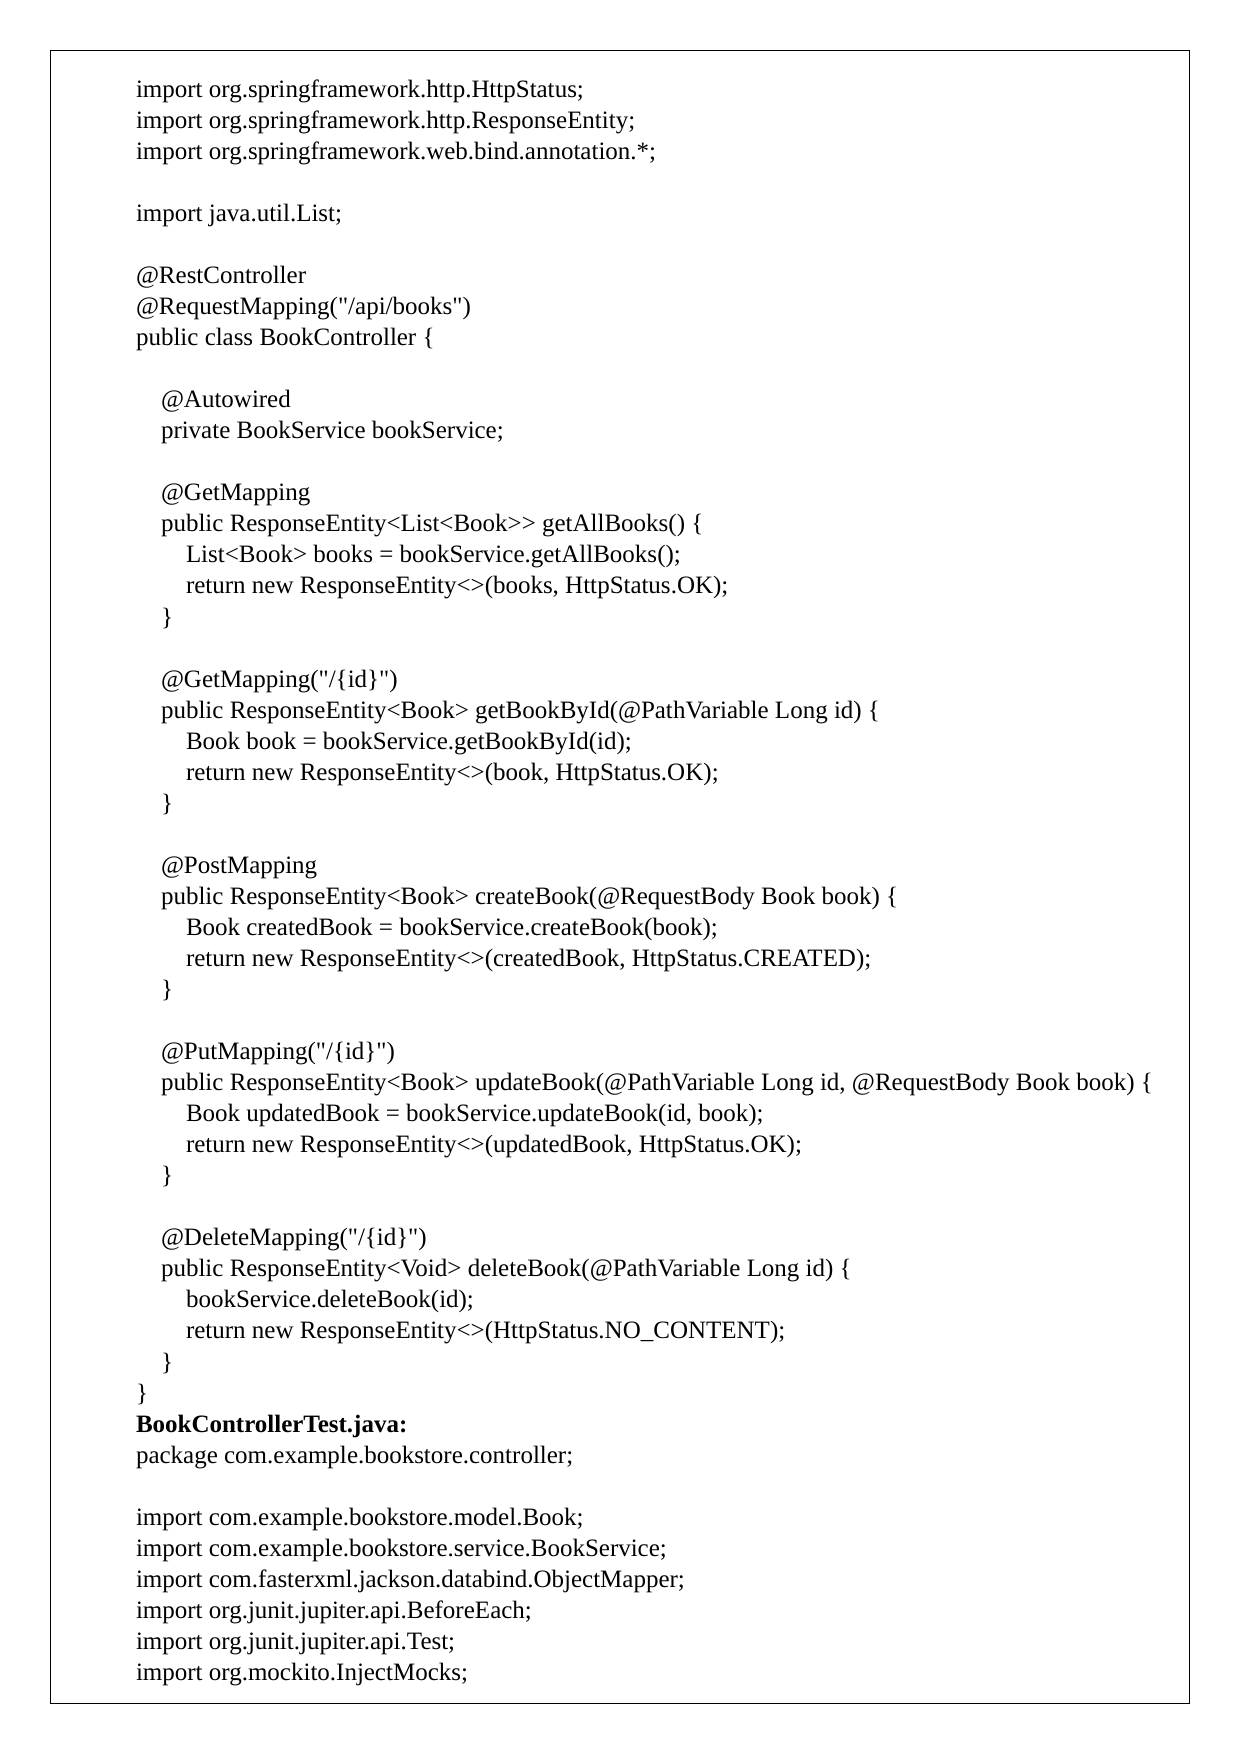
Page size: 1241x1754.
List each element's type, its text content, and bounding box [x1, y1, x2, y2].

text package com.example.bookstore.controller; [136, 1440, 1169, 1468]
text import org.springframework.web.bind.annotation.*; [136, 136, 1169, 165]
text import com.example.bookstore.model.Book; [136, 1502, 1169, 1531]
text @PutMapping("/{id}") [136, 1036, 1169, 1065]
text return new ResponseEntity<>(createdBook, HttpStatus.CREATED); [136, 943, 1169, 972]
text public class BookController { [136, 322, 1169, 351]
text import org.springframework.http.HttpStatus; [136, 74, 1169, 103]
text @Autowired [136, 384, 1169, 413]
text } [136, 602, 1169, 630]
text import java.util.List; [136, 198, 1169, 227]
text import org.junit.jupiter.api.Test; [136, 1626, 1169, 1655]
text Book updatedBook = bookService.updateBook(id, book); [136, 1098, 1169, 1127]
text public ResponseEntity<Book> getBookById(@PathVariable Long id) { [136, 695, 1169, 723]
text import org.junit.jupiter.api.BeforeEach; [136, 1595, 1169, 1624]
text import com.example.bookstore.service.BookService; [136, 1533, 1169, 1562]
text @DeleteMapping("/{id}") [136, 1222, 1169, 1251]
text @GetMapping("/{id}") [136, 664, 1169, 692]
text } [136, 788, 1169, 817]
text public ResponseEntity<Book> createBook(@RequestBody Book book) { [136, 881, 1169, 910]
text import org.mockito.InjectMocks; [136, 1657, 1169, 1686]
text List<Book> books = bookService.getAllBooks(); [136, 539, 1169, 568]
text return new ResponseEntity<>(books, HttpStatus.OK); [136, 571, 1169, 599]
text @PostMapping [136, 850, 1169, 879]
text import com.fasterxml.jackson.databind.ObjectMapper; [136, 1564, 1169, 1593]
text @GetMapping [136, 477, 1169, 506]
text import org.springframework.http.ResponseEntity; [136, 105, 1169, 134]
text public ResponseEntity<Void> deleteBook(@PathVariable Long id) { [136, 1253, 1169, 1282]
text Book createdBook = bookService.createBook(book); [136, 912, 1169, 941]
text @RestController [136, 260, 1169, 289]
text return new ResponseEntity<>(book, HttpStatus.OK); [136, 757, 1169, 786]
text BookControllerTest.java: [136, 1409, 1169, 1437]
text Book book = bookService.getBookById(id); [136, 726, 1169, 754]
text private BookService bookService; [136, 415, 1169, 444]
text } [136, 1347, 1169, 1375]
text @RequestMapping("/api/books") [136, 291, 1169, 320]
text bookService.deleteBook(id); [136, 1284, 1169, 1313]
text public ResponseEntity<List<Book>> getAllBooks() { [136, 508, 1169, 537]
text } [136, 974, 1169, 1003]
text public ResponseEntity<Book> updateBook(@PathVariable Long id, @RequestBody Book book) { [136, 1067, 1169, 1096]
text } [136, 1160, 1169, 1189]
text return new ResponseEntity<>(HttpStatus.NO_CONTENT); [136, 1316, 1169, 1344]
text return new ResponseEntity<>(updatedBook, HttpStatus.OK); [136, 1129, 1169, 1158]
text } [136, 1378, 1169, 1406]
